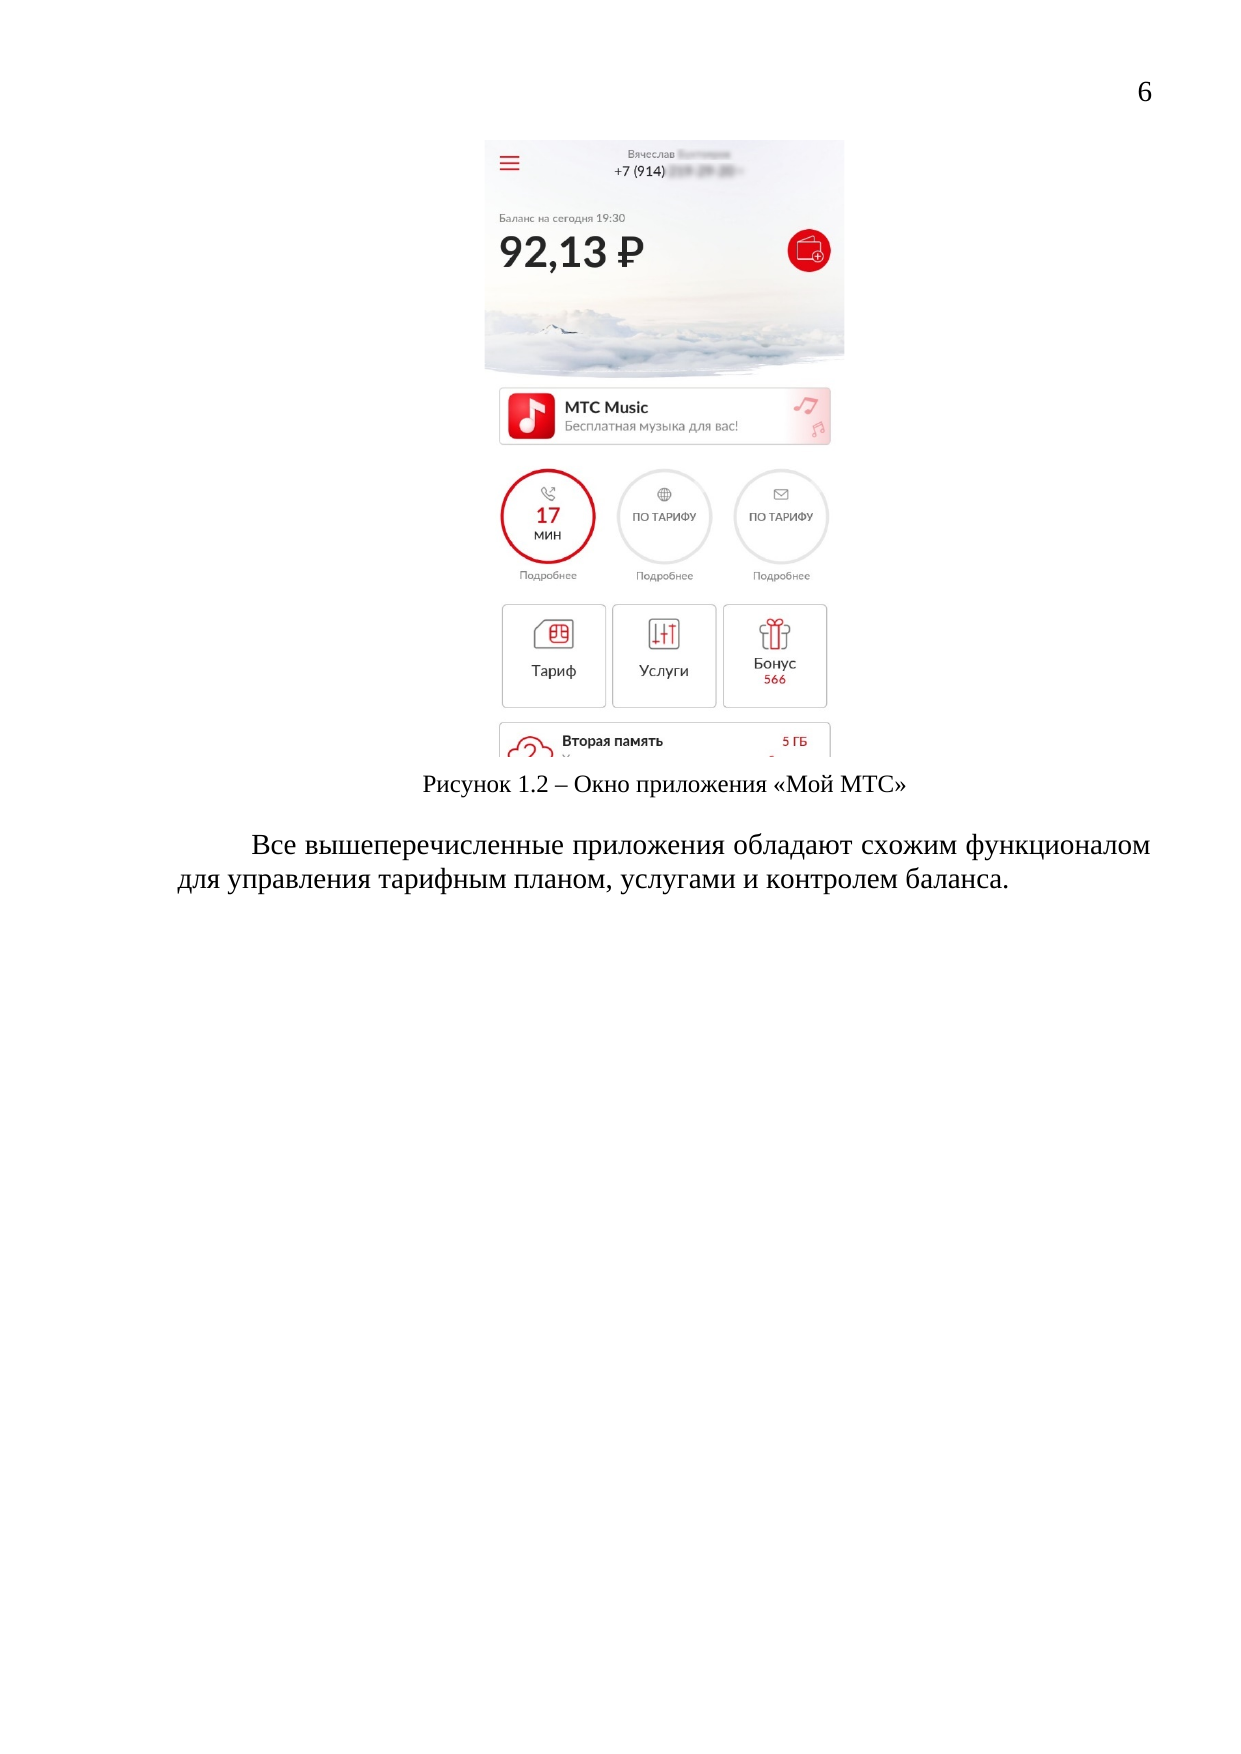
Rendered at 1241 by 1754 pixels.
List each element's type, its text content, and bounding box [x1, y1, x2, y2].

picture [484, 140, 845, 757]
text Рисунок 1.2 – Окно приложения «Мой МТС» [177, 769, 1152, 798]
text Все вышеперечисленные приложения обладают схожим функционалом для управления тарифным планом, услугами и контролем баланса. [177, 827, 1152, 894]
